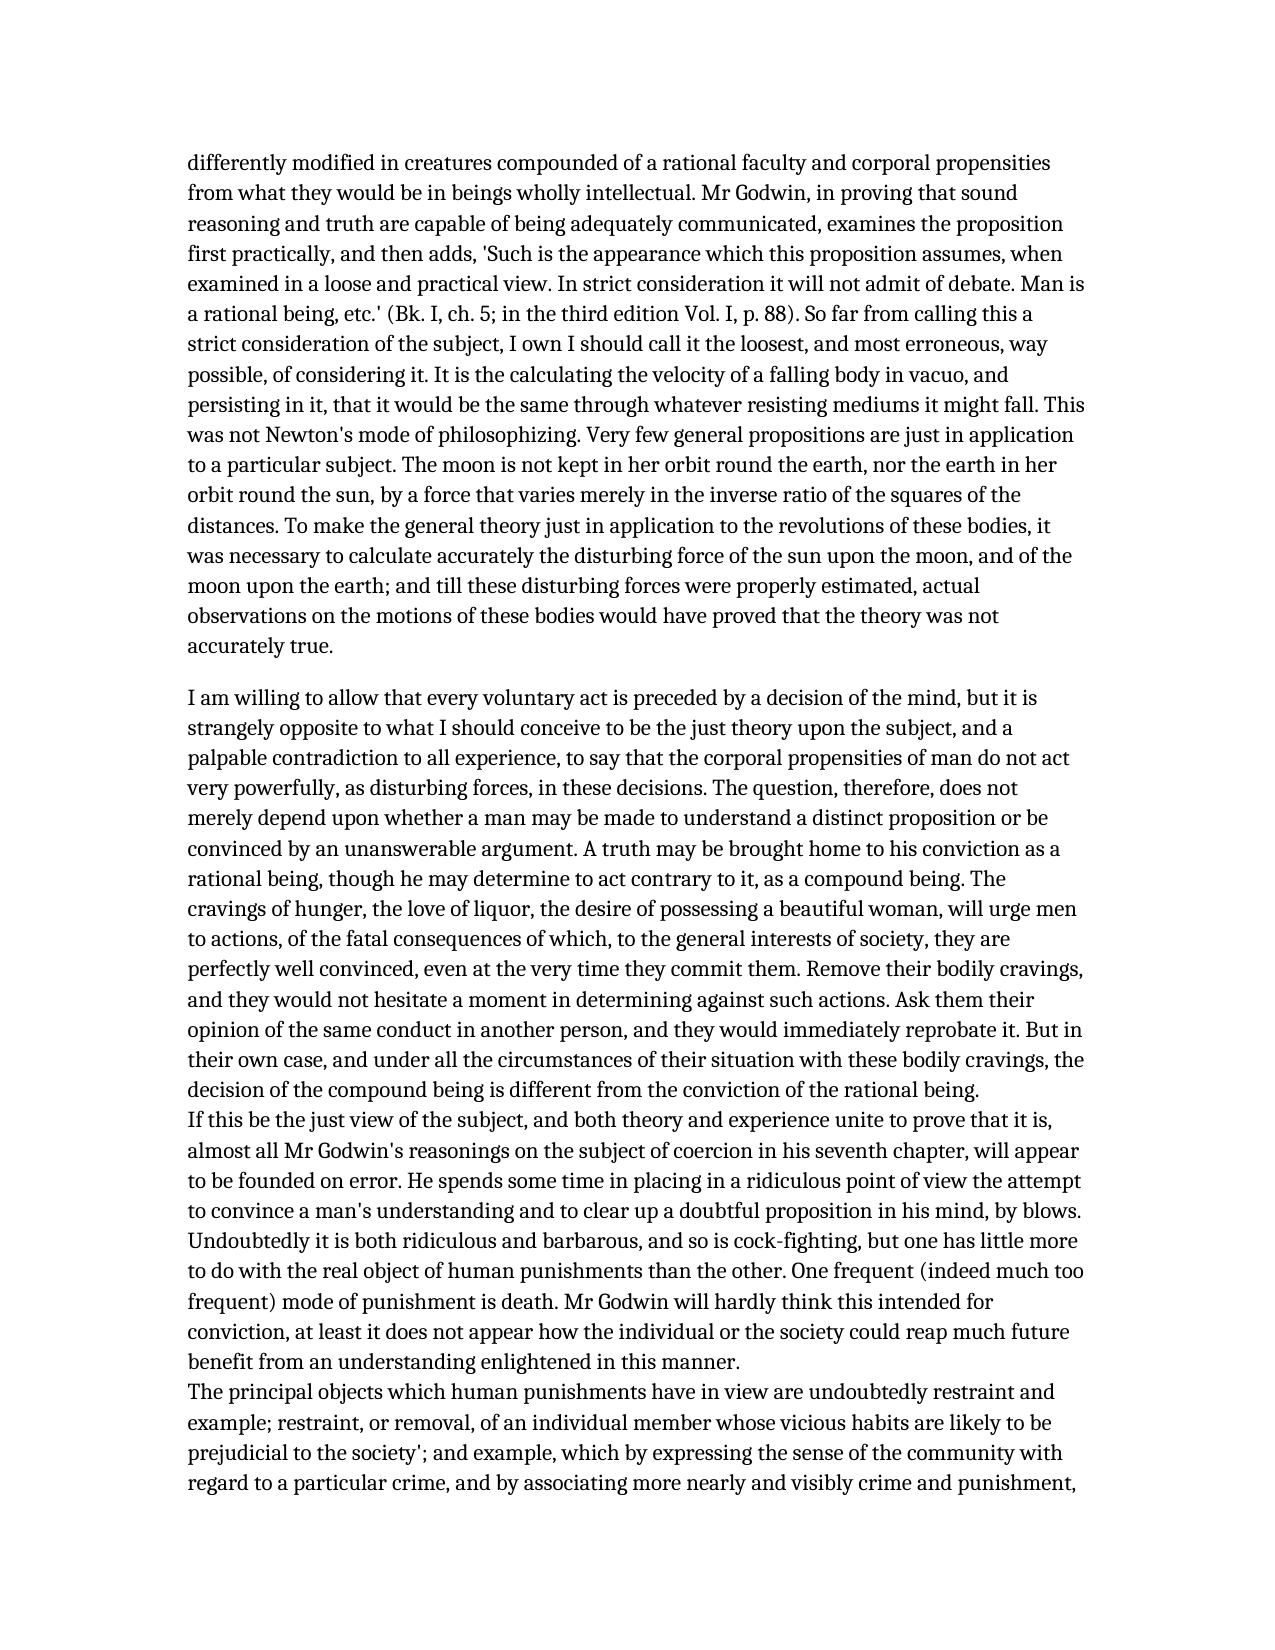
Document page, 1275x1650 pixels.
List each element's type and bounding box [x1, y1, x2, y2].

text [187, 150, 1087, 660]
text [187, 684, 1087, 1496]
